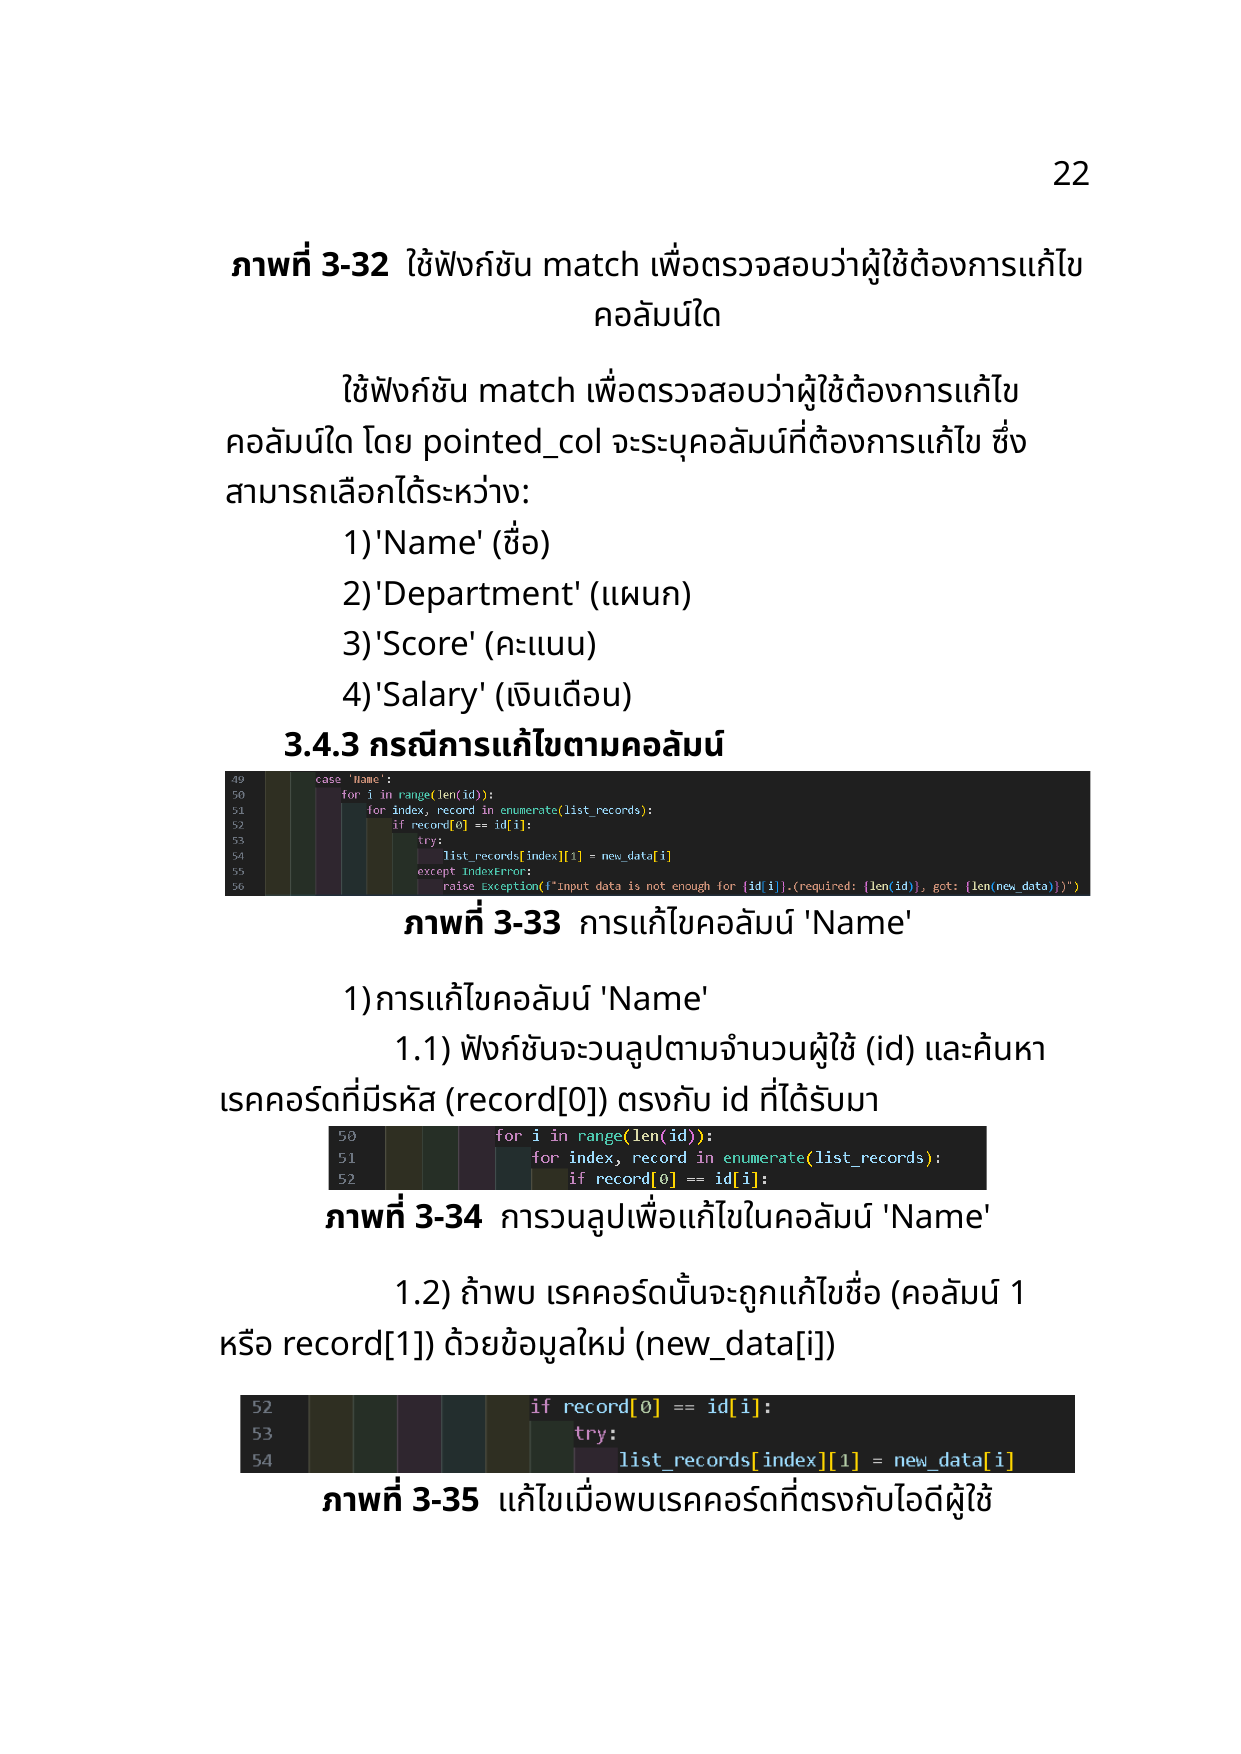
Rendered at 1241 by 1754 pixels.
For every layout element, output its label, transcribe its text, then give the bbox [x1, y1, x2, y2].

subtitle กรณีการแก้ไขตามคอลัมน์ [225, 721, 1090, 771]
text ใช้ฟังก์ชัน match เพื่อตรวจสอบว่าผู้ใช้ต้องการแก้ไขคอลัมน์ใด โดย pointed_col จะระบุคอลัมน์ที่ต้องการแก้ไข ซึ่งสามารถเลือกได้ระหว่าง: [225, 367, 1090, 519]
subtitle 'Name' (ชื่อ) [225, 519, 1090, 569]
subtitle 'Salary' (เงินเดือน) [225, 671, 1090, 721]
subtitle 'Department' (แผนก) [225, 569, 1090, 620]
subtitle การแก้ไขคอลัมน์ 'Name' [225, 974, 1090, 1025]
picture [240, 1395, 1075, 1473]
subtitle ถ้าพบ เรคคอร์ดนั้นจะถูกแก้ไขชื่อ (คอลัมน์ 1 หรือ record[1]) ด้วยข้อมูลใหม่ (new_data[i]) [218, 1269, 1090, 1370]
subtitle 'Score' (คะแนน) [225, 620, 1090, 671]
picture [225, 771, 1091, 896]
subtitle ฟังก์ชันจะวนลูปตามจำนวนผู้ใช้ (id) และค้นหาเรคคอร์ดที่มีรหัส (record[0]) ตรงกับ id ที่ได้รับมา [218, 1025, 1090, 1126]
picture [328, 1126, 987, 1190]
